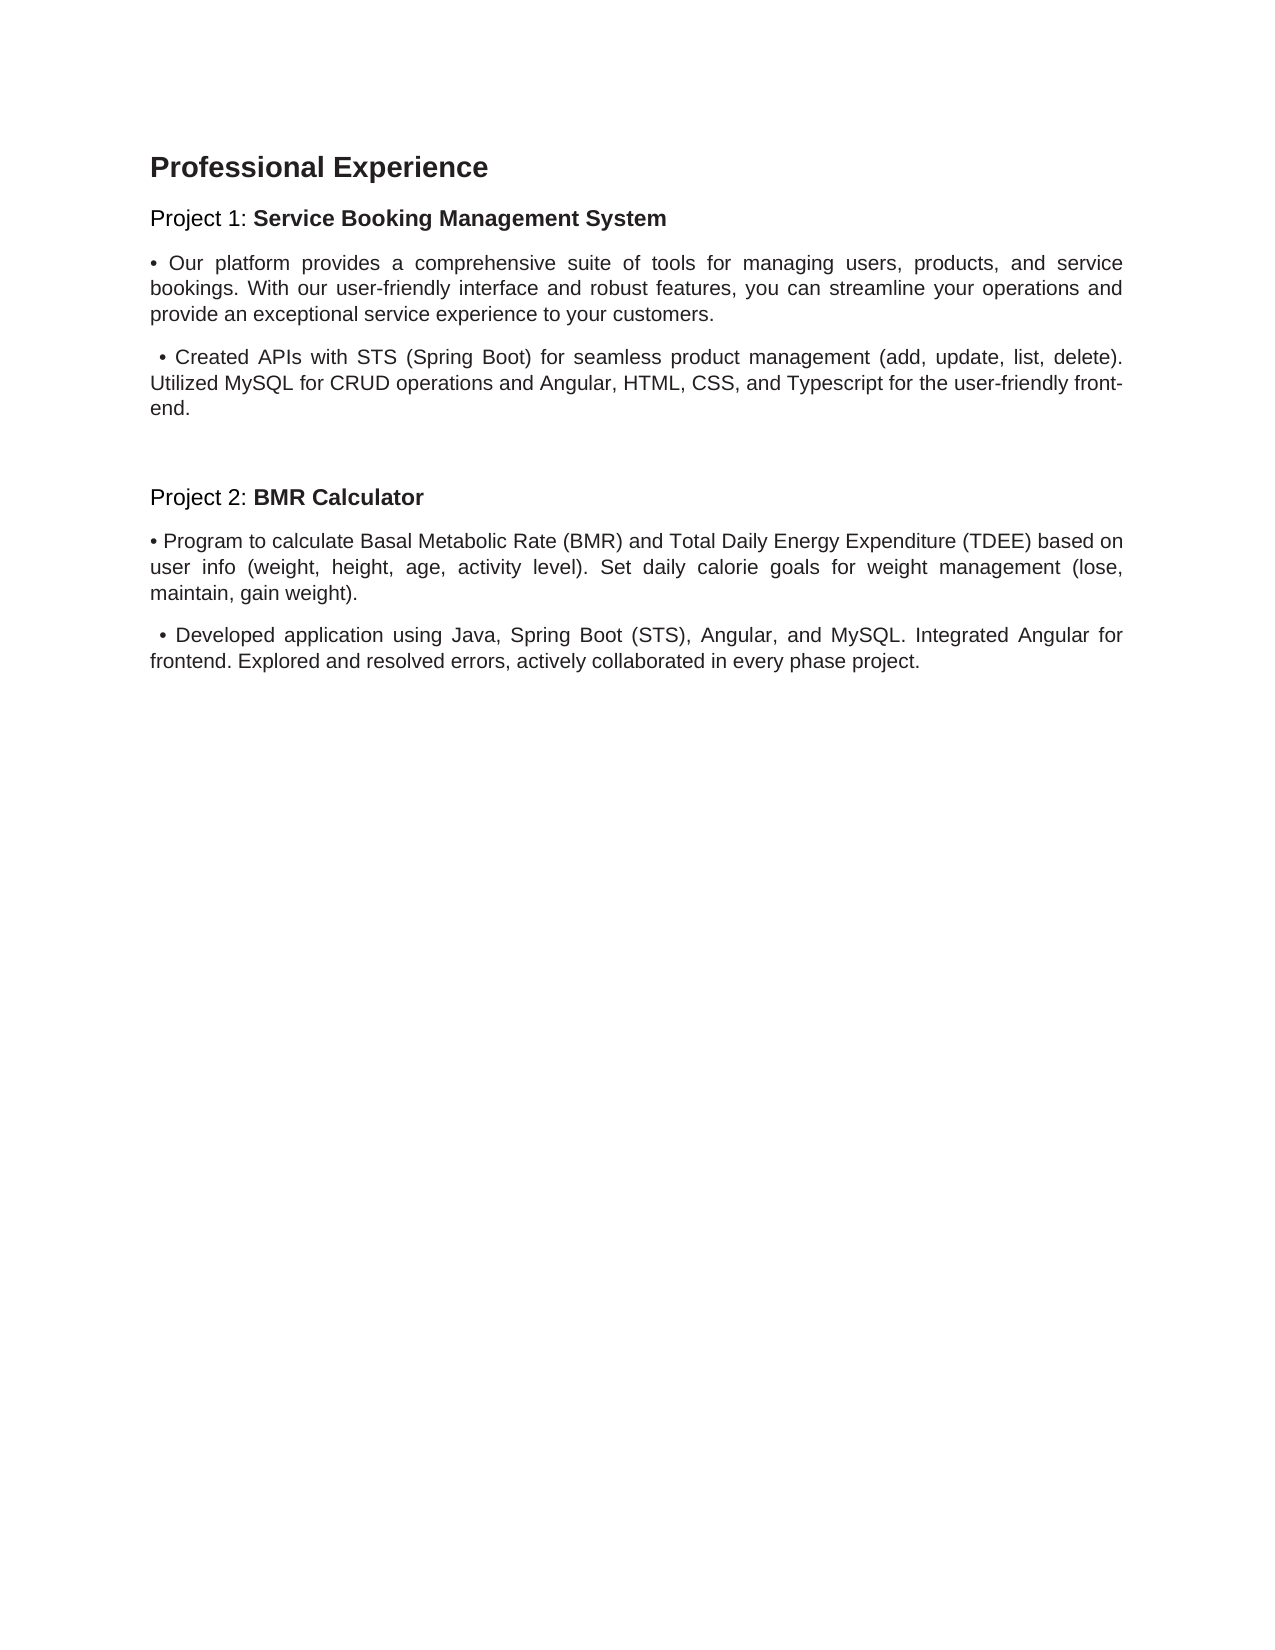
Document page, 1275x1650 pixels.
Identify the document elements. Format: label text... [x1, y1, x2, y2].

text Professional Experience [150, 150, 1125, 183]
text • Program to calculate Basal Metabolic Rate (BMR) and Total Daily Energy Expenditure (TDEE) based on user info (weight, height, age, activity level). Set daily calorie goals for weight management (lose, maintain, gain weight). [150, 529, 1125, 604]
text • Developed application using Java, Spring Boot (STS), Angular, and MySQL. Integrated Angular for frontend. Explored and resolved errors, actively collaborated in every phase project. [150, 623, 1125, 673]
text Project 1: Service Booking Management System [150, 205, 1125, 232]
text • Our platform provides a comprehensive suite of tools for managing users, products, and service bookings. With our user-friendly interface and robust features, you can streamline your operations and provide an exceptional service experience to your customers. [150, 250, 1125, 326]
text • Created APIs with STS (Spring Boot) for seamless product management (add, update, list, delete). Utilized MySQL for CRUD operations and Angular, HTML, CSS, and Typescript for the user-friendly front-end. [150, 344, 1125, 420]
text Project 2: BMR Calculator [150, 484, 1125, 510]
